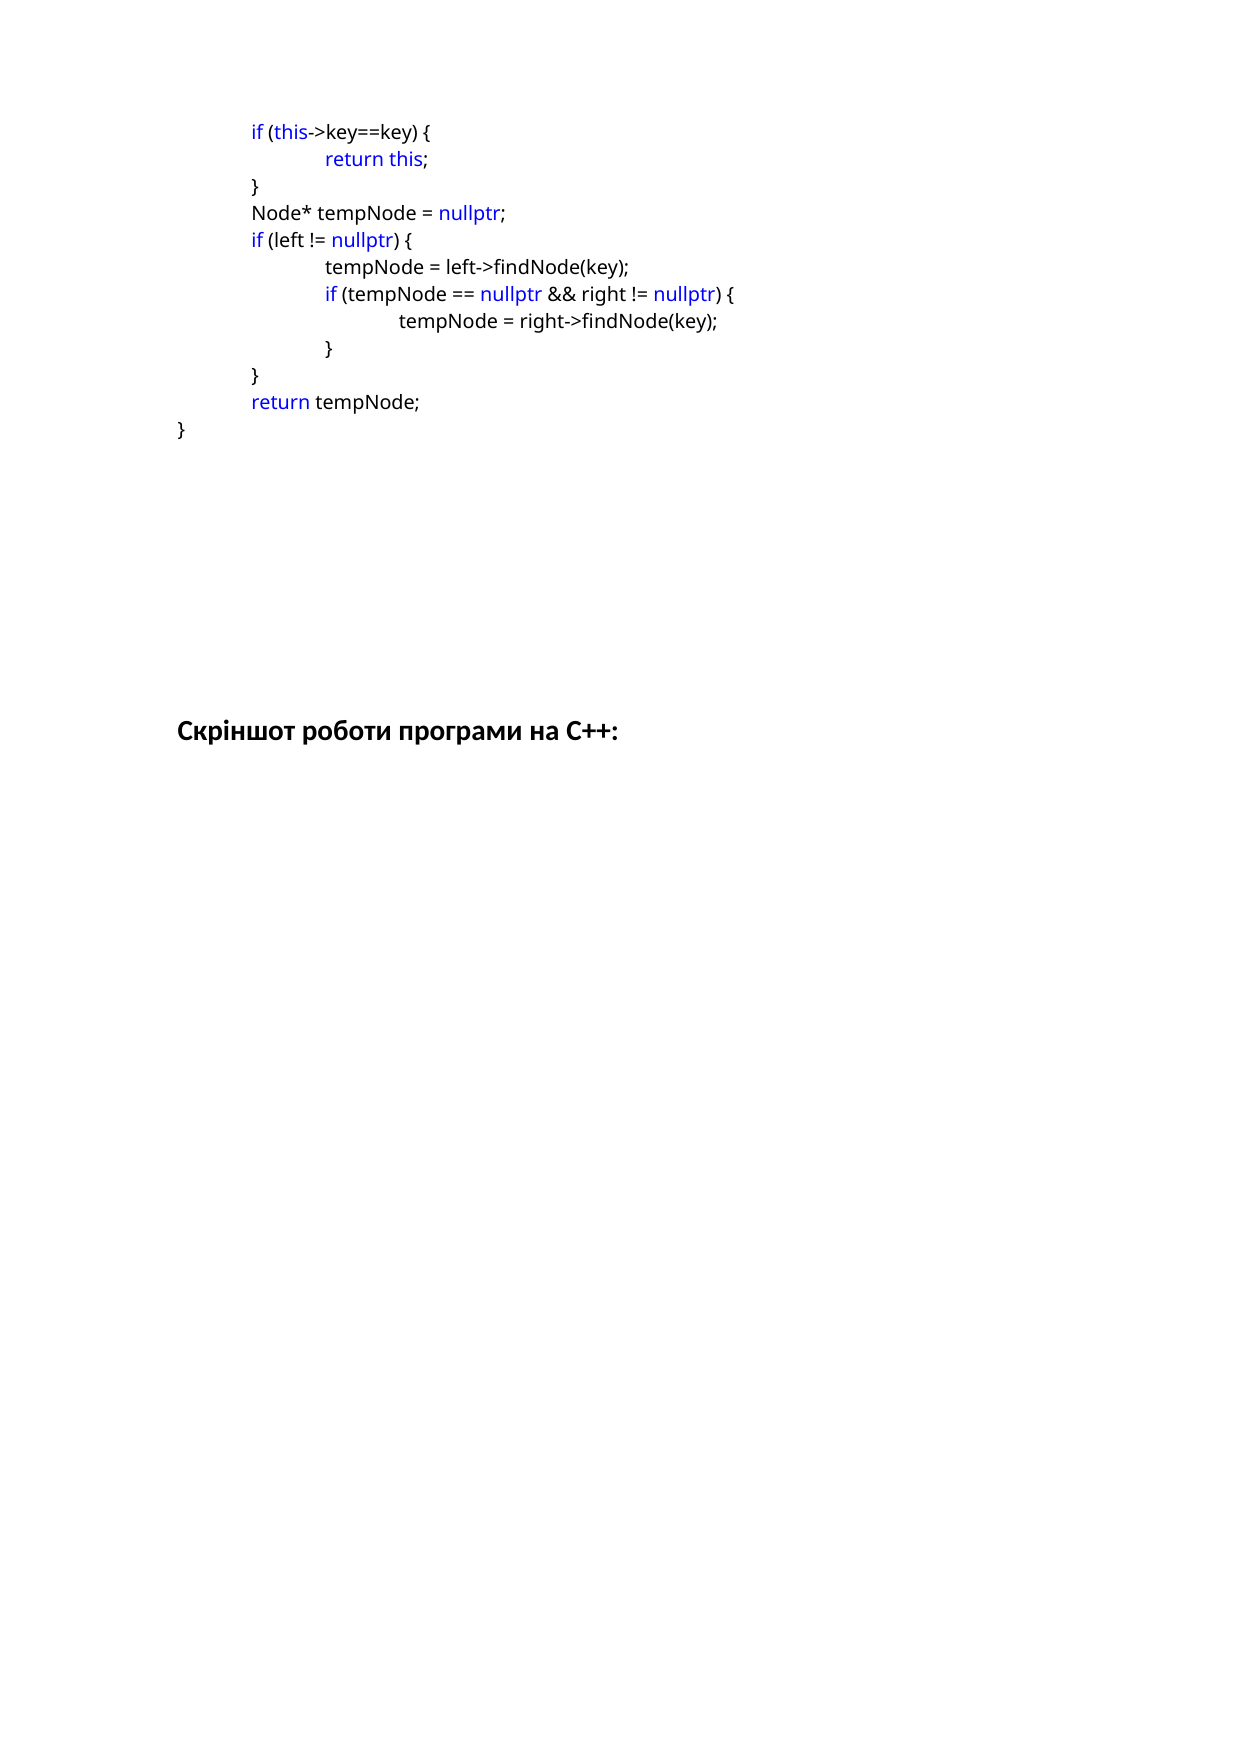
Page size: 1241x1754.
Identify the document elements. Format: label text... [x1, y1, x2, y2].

text if (left != nullptr) { [177, 226, 1152, 253]
text tempNode = left->findNode(key); [177, 253, 1152, 280]
text return this; [177, 145, 1152, 172]
text return tempNode; [177, 388, 1152, 415]
text Node* tempNode = nullptr; [177, 199, 1152, 226]
text if (tempNode == nullptr && right != nullptr) { [177, 280, 1152, 307]
text } [177, 172, 1152, 199]
text Скріншот роботи програми на C++: [177, 712, 1152, 747]
text tempNode = right->findNode(key); [177, 307, 1152, 334]
text if (this->key==key) { [177, 118, 1152, 145]
text } [177, 334, 1152, 361]
text } [177, 361, 1152, 388]
text } [177, 415, 1152, 442]
